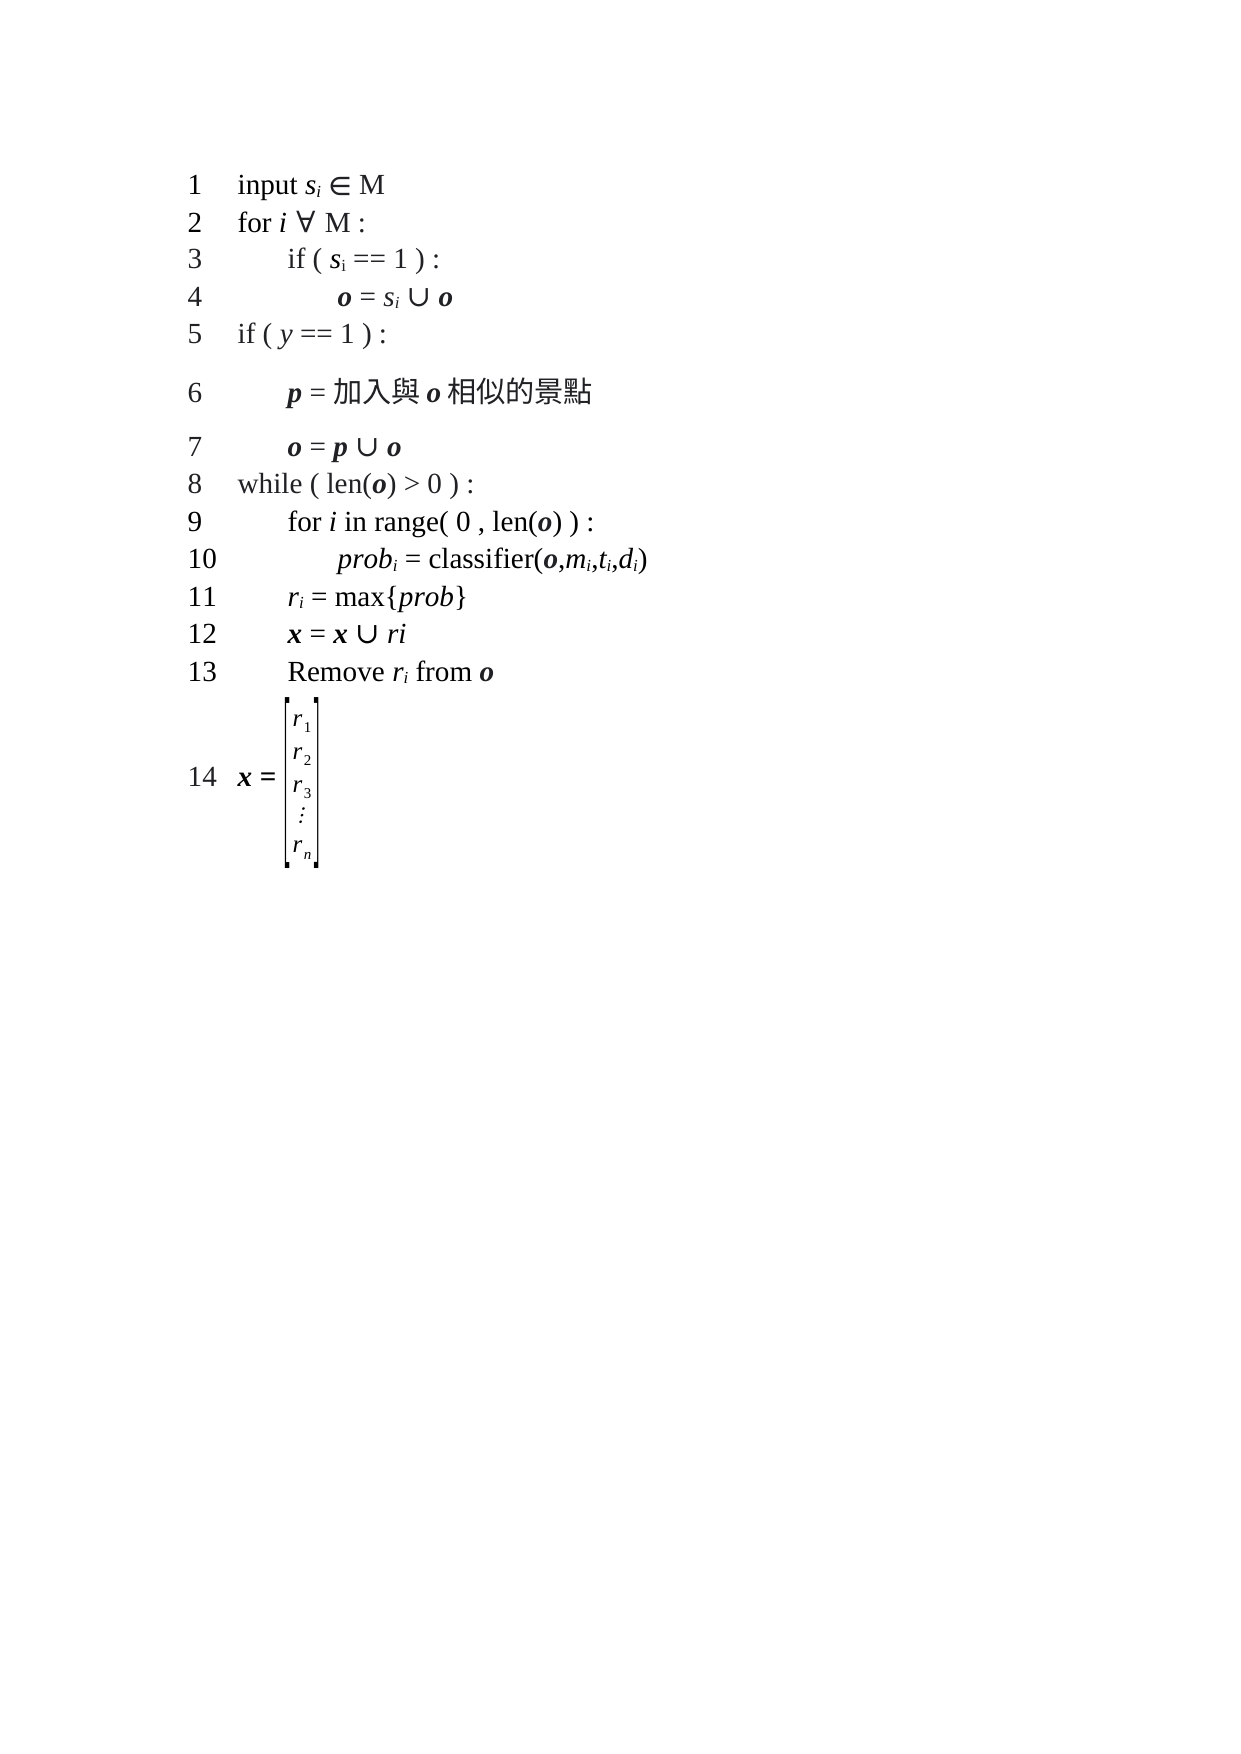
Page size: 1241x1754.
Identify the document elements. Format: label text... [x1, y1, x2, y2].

text 3 if ( si == 1 ) : [187, 239, 1053, 277]
text 8 while ( len(o) > 0 ) : [187, 464, 1053, 502]
text 11 ri = max{prob} [187, 577, 1053, 614]
text 10 probi = classifier(o,mi,ti,di) [187, 539, 1053, 577]
text 2 for i ∀ M : [187, 202, 1053, 239]
text 5 if ( y == 1 ) : [187, 314, 1053, 352]
text 6 p = 加入與o相似的景點 [187, 352, 1053, 427]
text 9 for i in range( 0 , len(o) ) : [187, 502, 1053, 539]
text 4 o = si ∪ o [187, 277, 1053, 314]
text 7 o = p ∪ o [187, 427, 1053, 464]
text 14 x = [187, 689, 1053, 877]
text 1 input si ∈ M [187, 164, 1053, 202]
text 13 Remove ri from o [187, 652, 1053, 689]
text 12 x = x ∪ ri [187, 614, 1053, 652]
